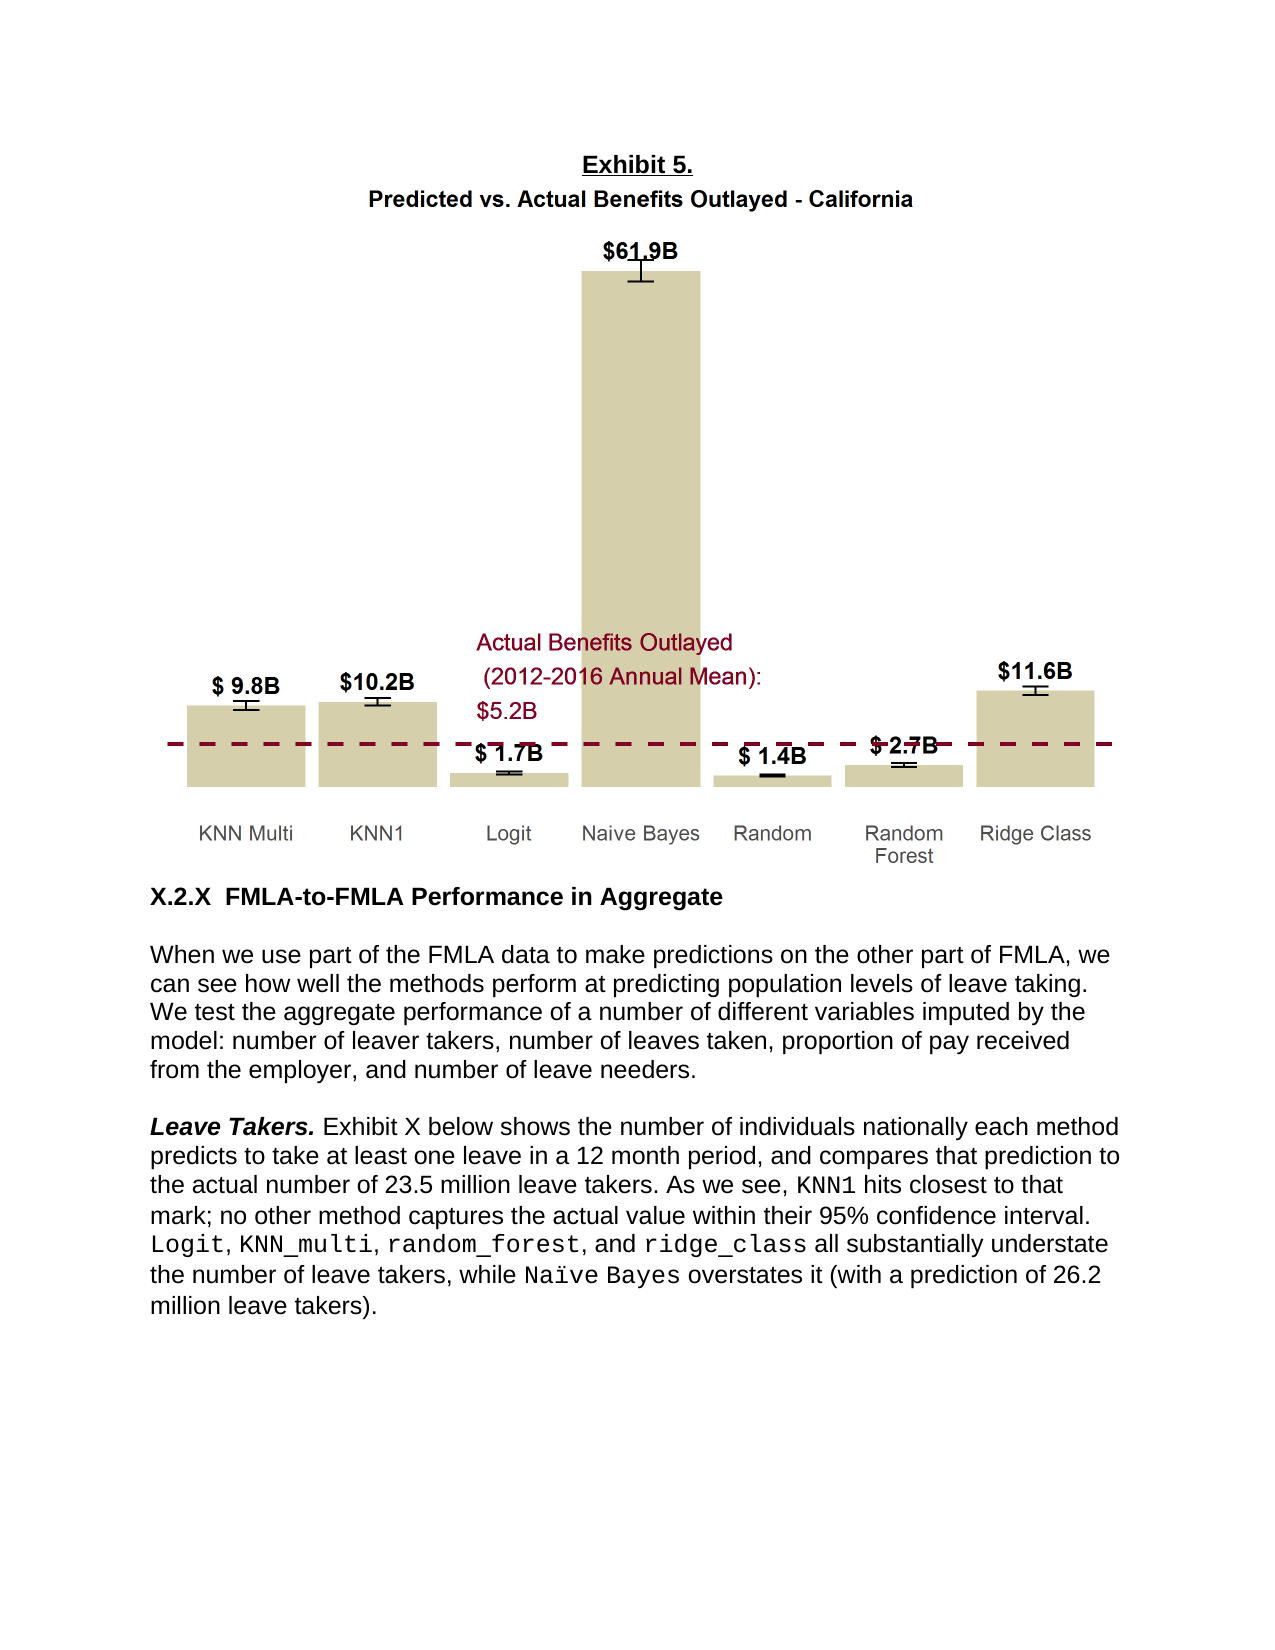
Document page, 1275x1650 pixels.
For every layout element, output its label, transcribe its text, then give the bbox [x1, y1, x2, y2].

text Leave Takers. Exhibit X below shows the number of individuals nationally each method predicts to take at least one leave in a 12 month period, and compares that prediction to the actual number of 23.5 million leave takers. As we see, KNN1 hits closest to that mark; no other method captures the actual value within their 95% confidence interval. Logit, KNN_multi, random_forest, and ridge_class all substantially understate the number of leave takers, while Naïve Bayes overstates it (with a prediction of 26.2 million leave takers). [150, 1112, 1125, 1320]
text Exhibit 5. [150, 150, 1125, 178]
subtitle X.2.X FMLA-to-FMLA Performance in Aggregate [150, 882, 1125, 911]
picture [150, 178, 1125, 879]
text When we use part of the FMLA data to make predictions on the other part of FMLA, we can see how well the methods perform at predicting population levels of leave taking. We test the aggregate performance of a number of different variables imputed by the model: number of leaver takers, number of leaves taken, proportion of pay received from the employer, and number of leave needers. [150, 940, 1125, 1083]
